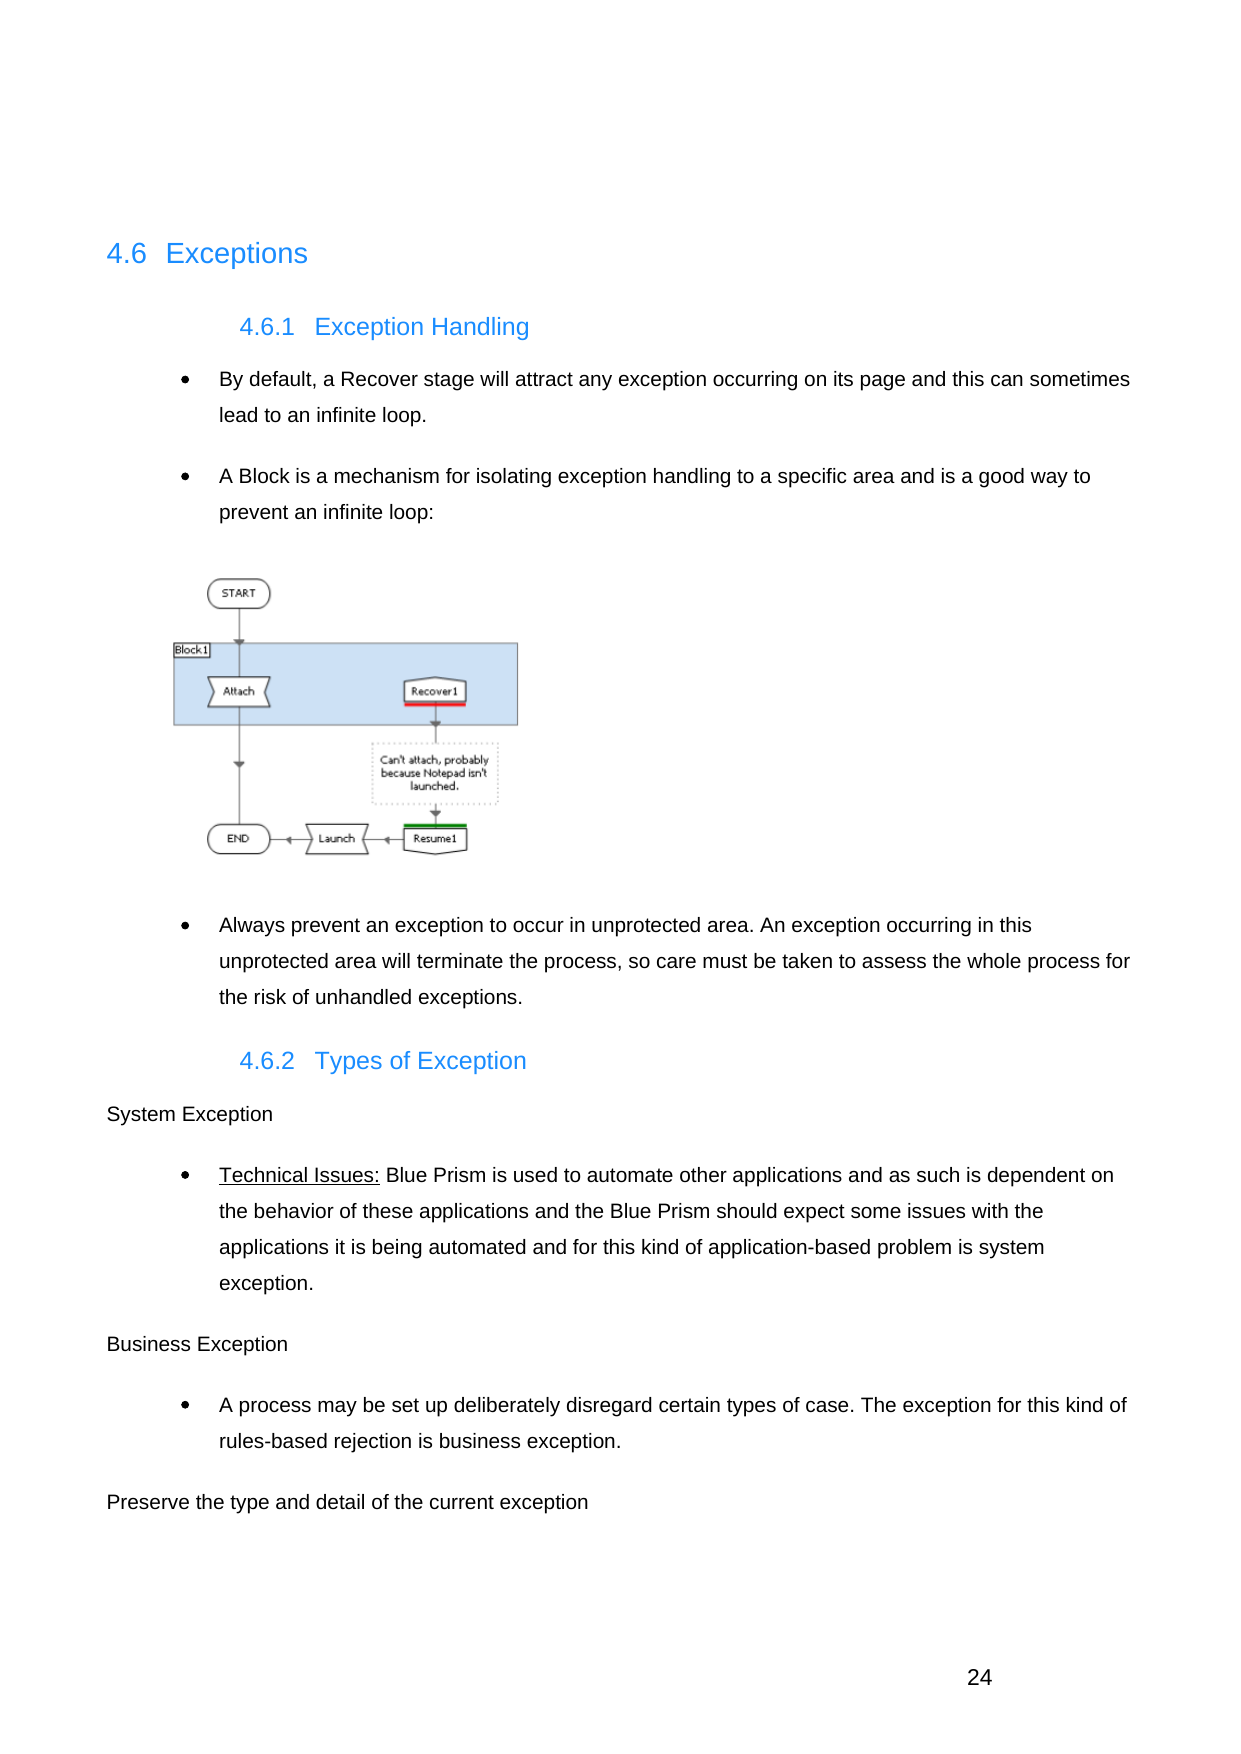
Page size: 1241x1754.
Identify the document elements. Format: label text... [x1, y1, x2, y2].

subtitle Types of Exception [239, 1046, 1134, 1075]
subtitle Exception Handling [239, 312, 1134, 340]
text Preserve the type and detail of the current exception [106, 1489, 1134, 1513]
list By default, a Recover stage will attract any exception occurring on its page and this can sometimes lead to an infinite loop. [181, 367, 1134, 427]
list A Block is a mechanism for isolating exception handling to a specific area and is a good way to prevent an infinite loop: [181, 464, 1134, 524]
list Technical Issues: Blue Prism is used to automate other applications and as such is dependent on the behavior of these applications and the Blue Prism should expect some issues with the applications it is being automated and for this kind of application-based problem is system exception. [181, 1163, 1134, 1294]
text System Exception [106, 1102, 1134, 1126]
list A process may be set up deliberately disregard certain types of case. The exception for this kind of rules-based rejection is business exception. [181, 1392, 1134, 1452]
list Always prevent an exception to occur in unprotected area. An exception occurring in this unprotected area will terminate the process, so care must be taken to assess the whole process for the risk of unhandled exceptions. [181, 913, 1134, 1009]
text Business Exception [106, 1332, 1134, 1356]
picture [143, 561, 553, 876]
subtitle Exceptions [106, 236, 1134, 270]
